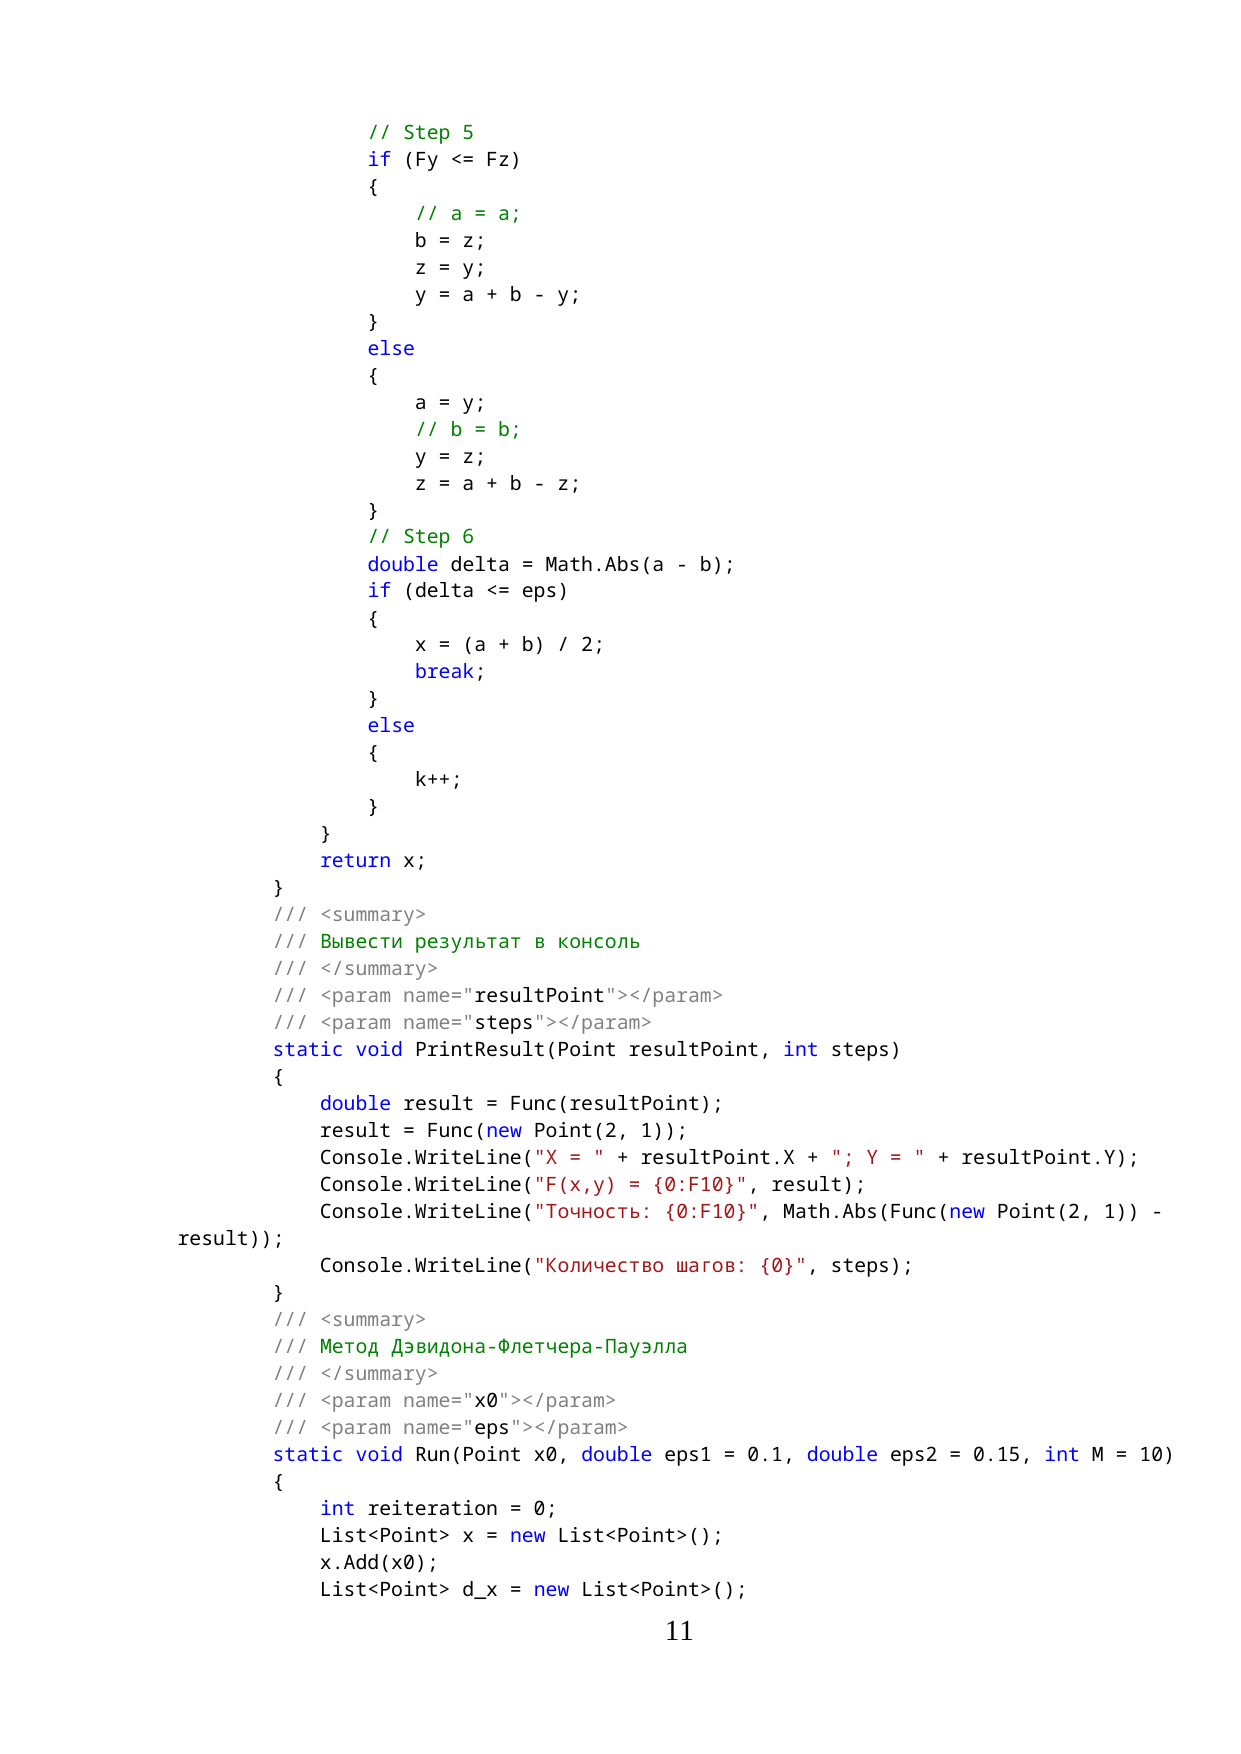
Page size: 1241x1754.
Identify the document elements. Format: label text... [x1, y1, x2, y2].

text z = y; [177, 253, 1181, 280]
text List<Point> x = new List<Point>(); [177, 1521, 1181, 1548]
text static void Run(Point x0, double eps1 = 0.1, double eps2 = 0.15, int M = 10) [177, 1440, 1181, 1467]
text x = (a + b) / 2; [177, 631, 1181, 658]
text int reiteration = 0; [177, 1494, 1181, 1521]
text { [177, 604, 1181, 631]
text } [177, 1278, 1181, 1305]
text else [177, 334, 1181, 361]
text /// <summary> [177, 1305, 1181, 1332]
text List<Point> d_x = new List<Point>(); [177, 1575, 1181, 1602]
text /// Вывести результат в консоль [177, 927, 1181, 954]
text Console.WriteLine("X = " + resultPoint.X + "; Y = " + resultPoint.Y); [177, 1143, 1181, 1170]
text /// Метод Дэвидона-Флетчера-Пауэлла [177, 1332, 1181, 1359]
text /// <param name="steps"></param> [177, 1008, 1181, 1035]
text /// <param name="x0"></param> [177, 1386, 1181, 1413]
text z = a + b - z; [177, 469, 1181, 496]
text { [177, 172, 1181, 199]
text Console.WriteLine("Количество шагов: {0}", steps); [177, 1251, 1181, 1278]
text if (delta <= eps) [177, 577, 1181, 604]
text } [177, 307, 1181, 334]
text // b = b; [177, 415, 1181, 442]
text Console.WriteLine("F(x,y) = {0:F10}", result); [177, 1170, 1181, 1197]
text double delta = Math.Abs(a - b); [177, 550, 1181, 577]
text double result = Func(resultPoint); [177, 1089, 1181, 1116]
text } [177, 685, 1181, 712]
text result = Func(new Point(2, 1)); [177, 1116, 1181, 1143]
text /// <param name="eps"></param> [177, 1413, 1181, 1440]
text } [177, 496, 1181, 523]
text else [177, 712, 1181, 739]
text { [177, 1062, 1181, 1089]
text b = z; [177, 226, 1181, 253]
text return x; [177, 847, 1181, 873]
text // Step 6 [177, 523, 1181, 550]
text } [177, 793, 1181, 819]
text /// </summary> [177, 954, 1181, 981]
text a = y; [177, 388, 1181, 415]
text x.Add(x0); [177, 1548, 1181, 1575]
text k++; [177, 766, 1181, 793]
text break; [177, 658, 1181, 685]
text } [177, 819, 1181, 847]
text { [177, 739, 1181, 766]
text if (Fy <= Fz) [177, 145, 1181, 172]
text /// <param name="resultPoint"></param> [177, 981, 1181, 1008]
text // a = a; [177, 199, 1181, 226]
text { [177, 1467, 1181, 1494]
text } [177, 873, 1181, 901]
text Console.WriteLine("Точность: {0:F10}", Math.Abs(Func(new Point(2, 1)) - result)); [177, 1197, 1181, 1251]
text static void PrintResult(Point resultPoint, int steps) [177, 1035, 1181, 1062]
text /// <summary> [177, 901, 1181, 927]
text y = a + b - y; [177, 280, 1181, 307]
text y = z; [177, 442, 1181, 469]
text /// </summary> [177, 1359, 1181, 1386]
text // Step 5 [177, 118, 1181, 145]
text { [177, 361, 1181, 388]
